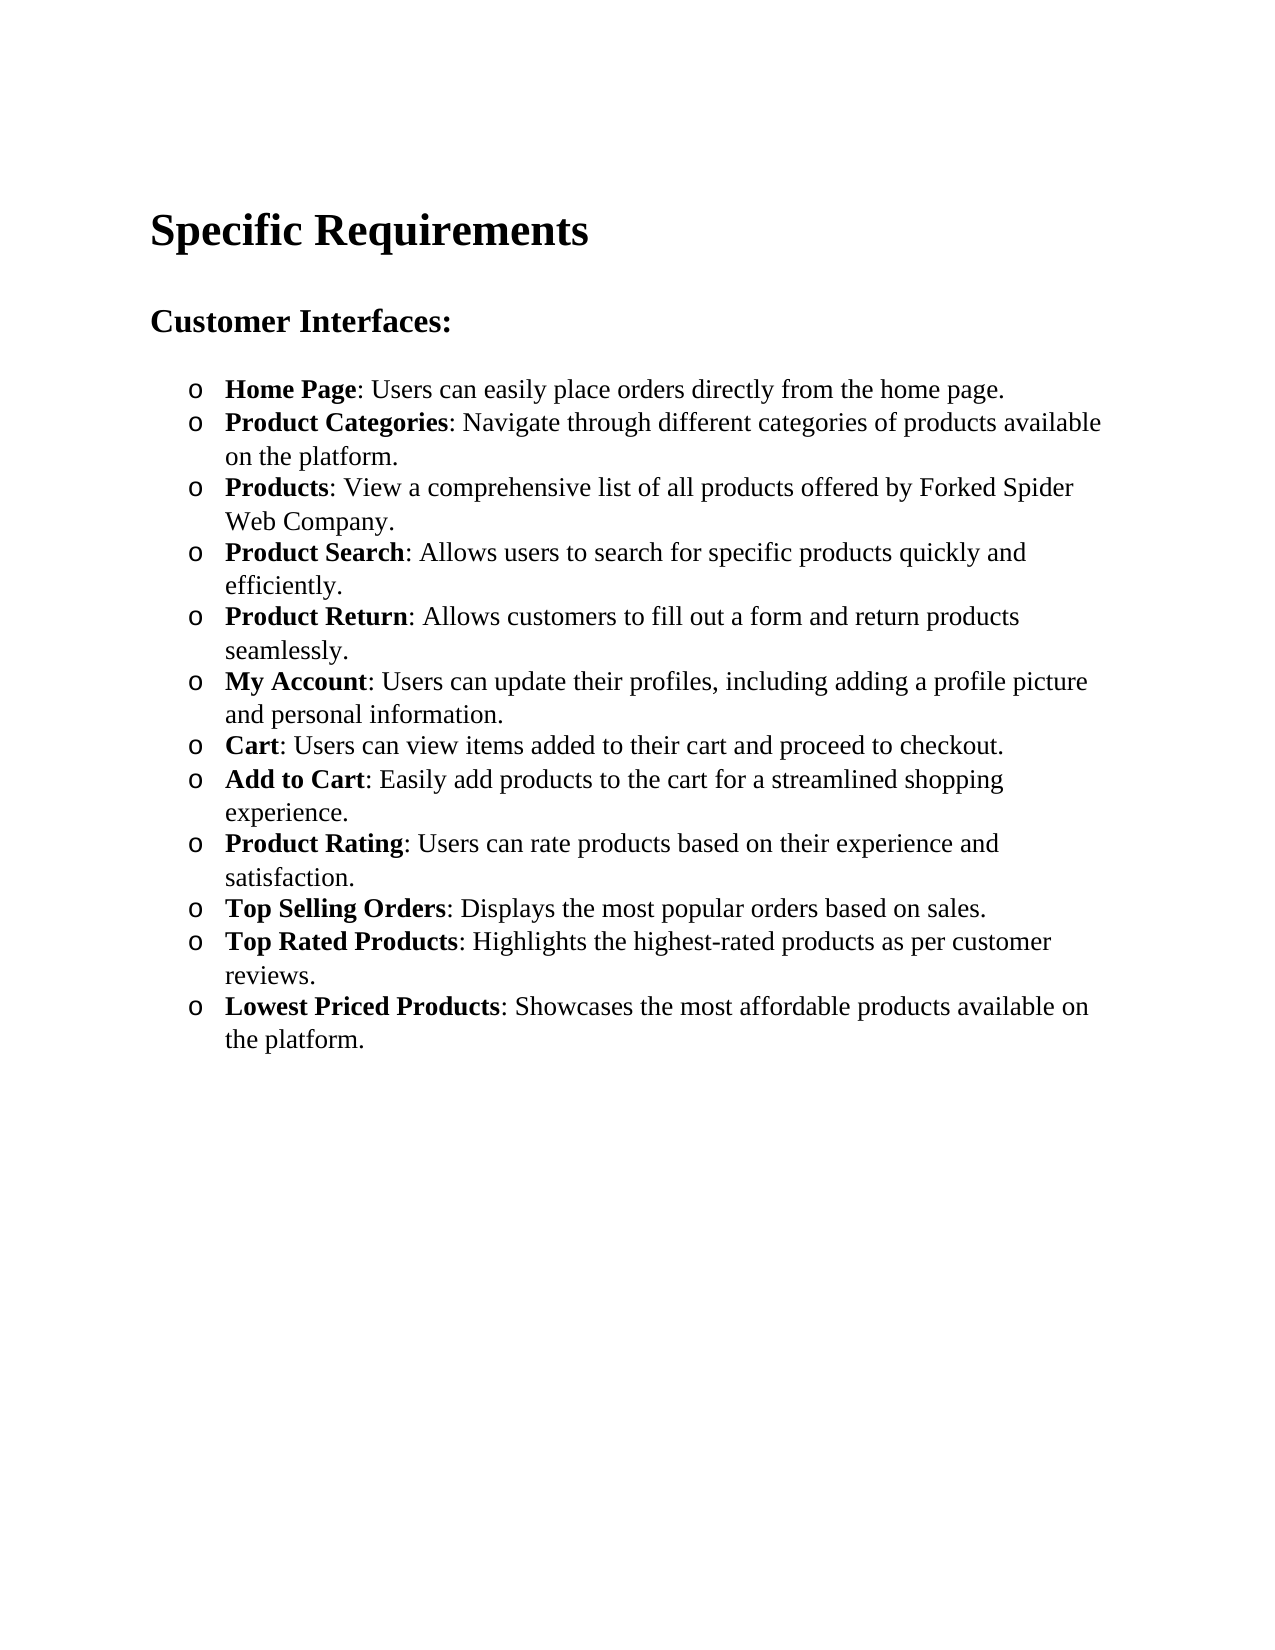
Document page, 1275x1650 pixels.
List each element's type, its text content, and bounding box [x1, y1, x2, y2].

list Products: View a comprehensive list of all products offered by Forked Spider Web Company. [187, 471, 1125, 536]
list Product Search: Allows users to search for specific products quickly and efficiently. [187, 536, 1125, 600]
list My Account: Users can update their profiles, including adding a profile picture and personal information. [187, 665, 1125, 729]
list Product Return: Allows customers to fill out a form and return products seamlessly. [187, 600, 1125, 665]
list Add to Cart: Easily add products to the cart for a streamlined shopping experience. [187, 763, 1125, 827]
list Lowest Priced Products: Showcases the most affordable products available on the platform. [187, 990, 1125, 1055]
list Top Rated Products: Highlights the highest-rated products as per customer reviews. [187, 926, 1125, 990]
list Top Selling Orders: Displays the most popular orders based on sales. [187, 892, 1125, 926]
text Specific Requirements [150, 203, 1125, 255]
text Customer Interfaces: [150, 301, 1125, 339]
list Product Categories: Navigate through different categories of products available on the platform. [187, 407, 1125, 471]
list Product Rating: Users can rate products based on their experience and satisfaction. [187, 827, 1125, 892]
list Home Page: Users can easily place orders directly from the home page. [187, 373, 1125, 407]
list Cart: Users can view items added to their cart and proceed to checkout. [187, 729, 1125, 763]
